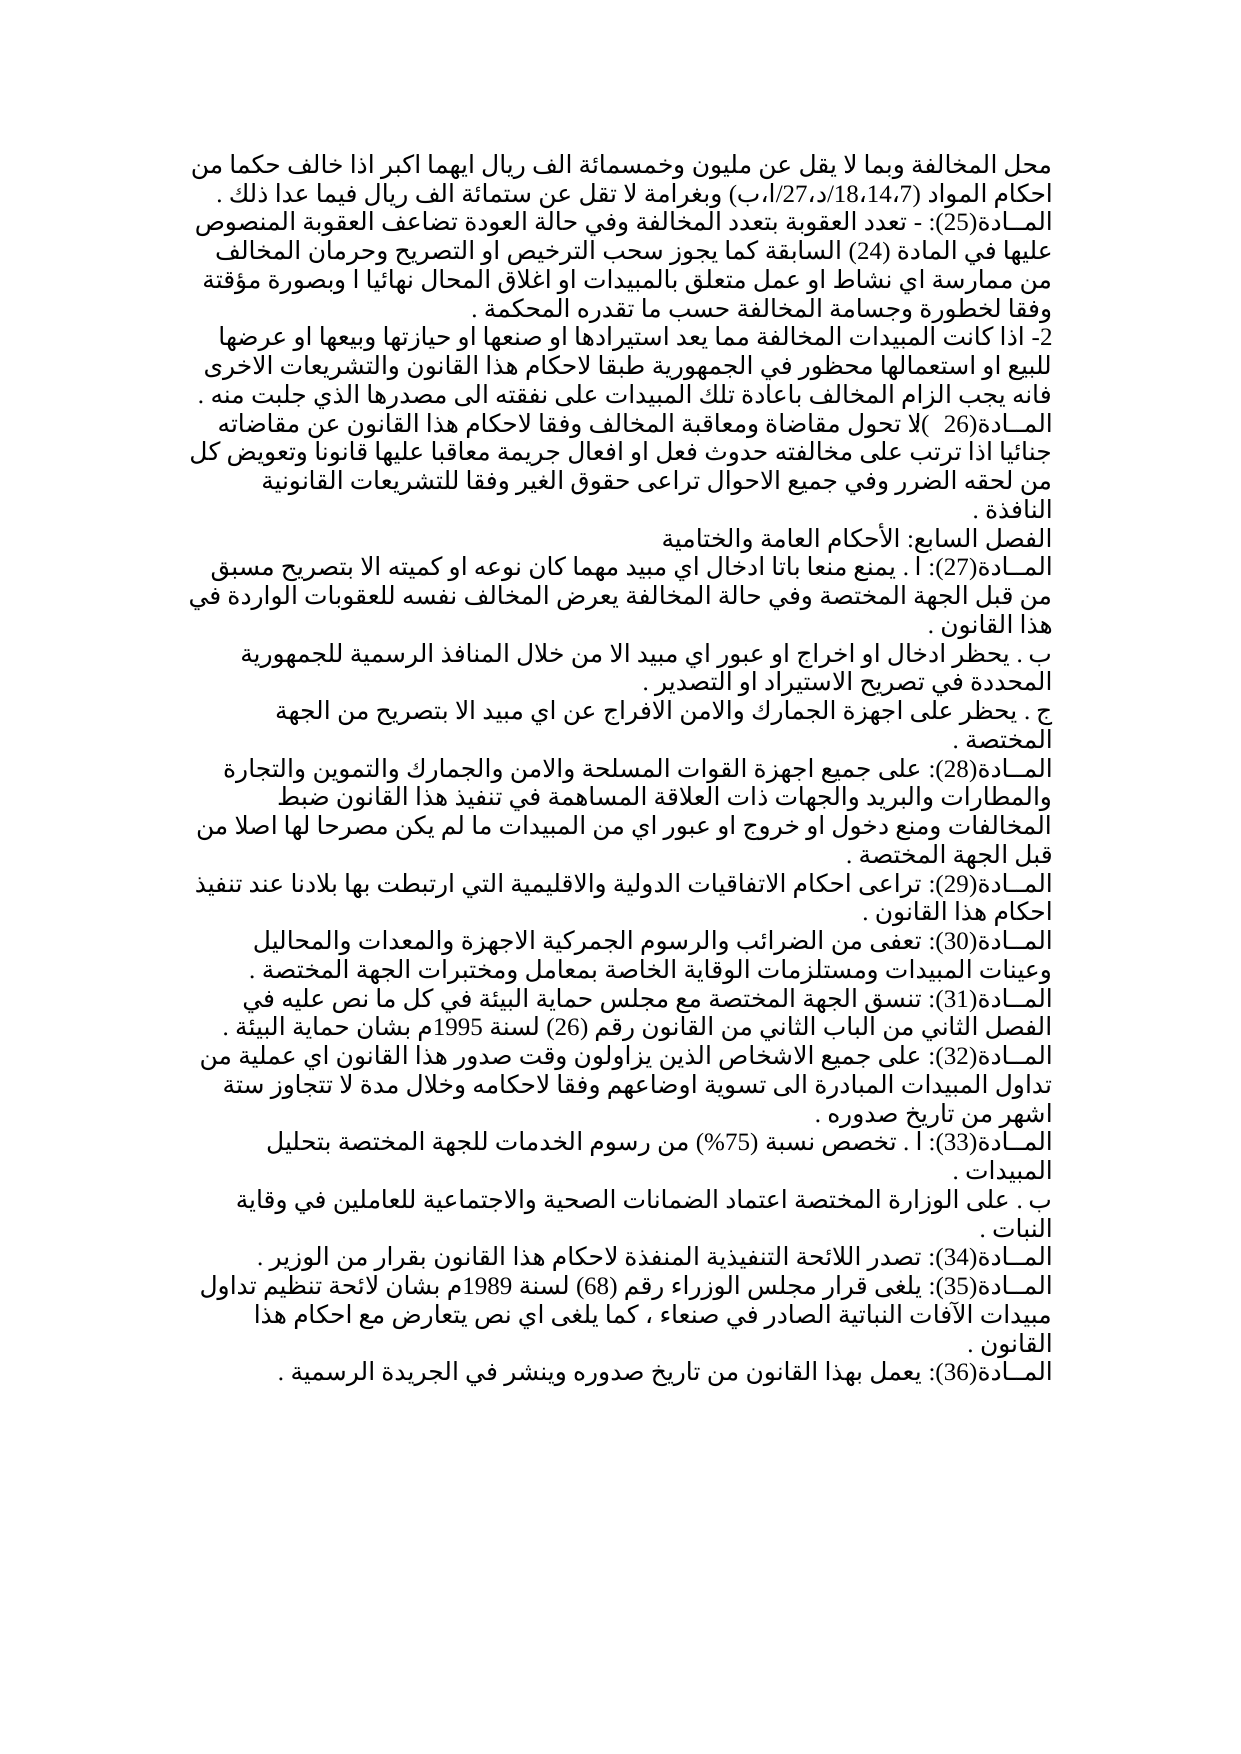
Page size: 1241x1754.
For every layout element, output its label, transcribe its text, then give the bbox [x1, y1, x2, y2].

text المــادة(36): يعمل بهذا القانون من تاريخ صدوره وينشر في الجريدة الرسمية . [187, 1357, 1053, 1386]
text المــادة(30): تعفى من الضرائب والرسوم الجمركية الاجهزة والمعدات والمحاليل وعينات المبيدات ومستلزمات الوقاية الخاصة بمعامل ومختبرات الجهة المختصة . [187, 926, 1053, 984]
text المــادة(31): تنسق الجهة المختصة مع مجلس حماية البيئة في كل ما نص عليه في الفصل الثاني من الباب الثاني من القانون رقم (26) لسنة 1995م بشان حماية البيئة . [187, 984, 1053, 1041]
text المــادة(32): على جميع الاشخاص الذين يزاولون وقت صدور هذا القانون اي عملية من تداول المبيدات المبادرة الى تسوية اوضاعهم وفقا لاحكامه وخلال مدة لا تتجاوز ستة اشهر من تاريخ صدوره . [187, 1041, 1053, 1127]
text الفصل السابع: الأحكام العامة والختامية [187, 524, 1053, 552]
text المــادة(28): على جميع اجهزة القوات المسلحة والامن والجمارك والتموين والتجارة والمطارات والبريد والجهات ذات العلاقة المساهمة في تنفيذ هذا القانون ضبط المخالفات ومنع دخول او خروج او عبور اي من المبيدات ما لم يكن مصرحا لها اصلا من قبل الجهة المختصة . [187, 754, 1053, 869]
text المــادة(27): ا . يمنع منعا باتا ادخال اي مبيد مهما كان نوعه او كميته الا بتصريح مسبق من قبل الجهة المختصة وفي حالة المخالفة يعرض المخالف نفسه للعقوبات الواردة في هذا القانون . ‌ب . يحظر ادخال او اخراج او عبور اي مبيد الا من خلال المنافذ الرسمية للجمهورية المحددة في تصريح الاستيراد او التصدير . ‌ج . يحظر على اجهزة الجمارك والامن الافراج عن اي مبيد الا بتصريح من الجهة المختصة . [187, 552, 1053, 754]
text المــادة(33): ا . تخصص نسبة (75%) من رسوم الخدمات للجهة المختصة بتحليل المبيدات . ب . على الوزارة المختصة اعتماد الضمانات الصحية والاجتماعية للعاملين في وقاية النبات . [187, 1127, 1053, 1242]
text المــادة(26): لا تحول مقاضاة ومعاقبة المخالف وفقا لاحكام هذا القانون عن مقاضاته جنائيا اذا ترتب على مخالفته حدوث فعل او افعال جريمة معاقبا عليها قانونا وتعويض كل من لحقه الضرر وفي جميع الاحوال تراعى حقوق الغير وفقا للتشريعات القانونية النافذة . [187, 409, 1053, 524]
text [187, 150, 1053, 207]
text المــادة(25): - تعدد العقوبة بتعدد المخالفة وفي حالة العودة تضاعف العقوبة المنصوص عليها في المادة (24) السابقة كما يجوز سحب الترخيص او التصريح وحرمان المخالف من ممارسة اي نشاط او عمل متعلق بالمبيدات او اغلاق المحال نهائيا ا وبصورة مؤقتة وفقا لخطورة وجسامة المخالفة حسب ما تقدره المحكمة . 2- اذا كانت المبيدات المخالفة مما يعد استيرادها او صنعها او حيازتها وبيعها او عرضها للبيع او استعمالها محظور في الجمهورية طبقا لاحكام هذا القانون والتشريعات الاخرى فانه يجب الزام المخالف باعادة تلك المبيدات على نفقته الى مصدرها الذي جلبت منه . [187, 207, 1053, 409]
text المــادة(29): تراعى احكام الاتفاقيات الدولية والاقليمية التي ارتبطت بها بلادنا عند تنفيذ احكام هذا القانون . [187, 869, 1053, 926]
text المــادة(34): تصدر اللائحة التنفيذية المنفذة لاحكام هذا القانون بقرار من الوزير . [187, 1242, 1053, 1271]
text المــادة(35): يلغى قرار مجلس الوزراء رقم (68) لسنة 1989م بشان لائحة تنظيم تداول مبيدات الآفات النباتية الصادر في صنعاء ، كما يلغى اي نص يتعارض مع احكام هذا القانون . [187, 1271, 1053, 1357]
